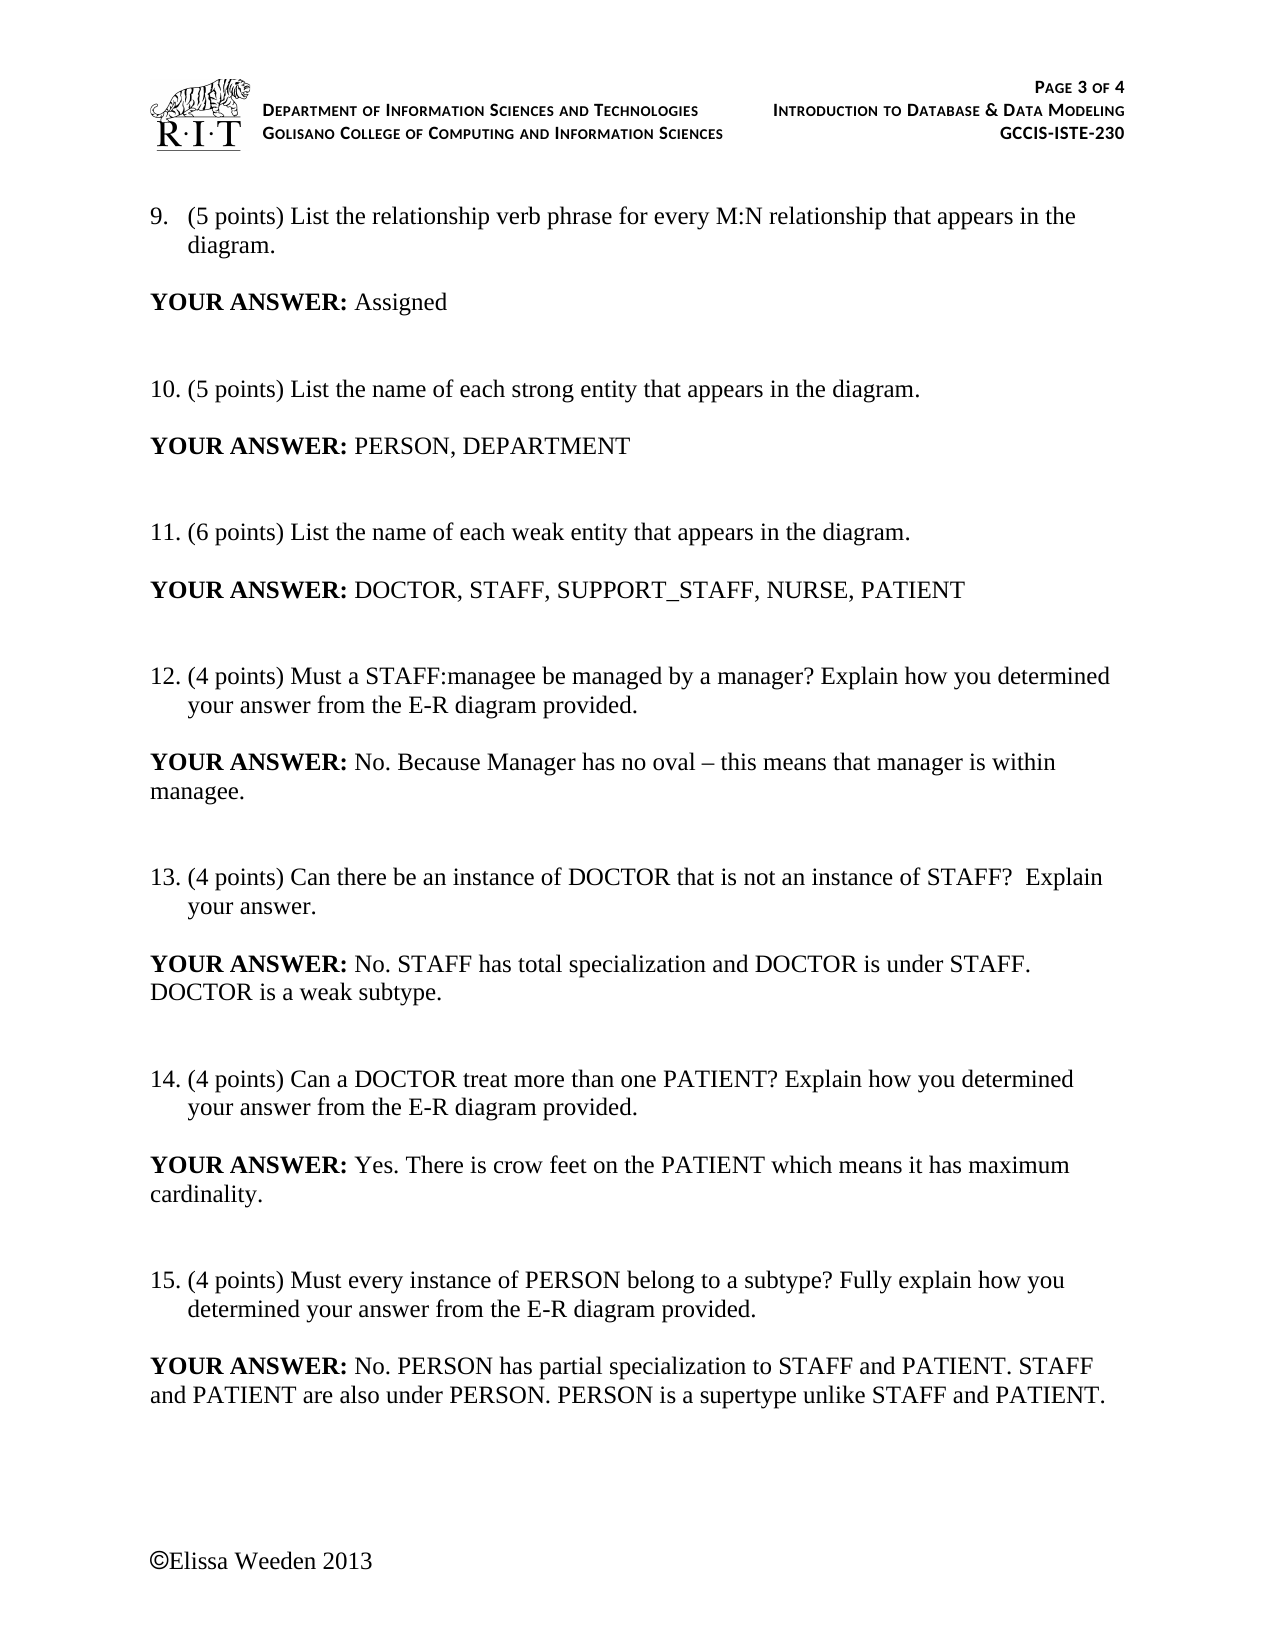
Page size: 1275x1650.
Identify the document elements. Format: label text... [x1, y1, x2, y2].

list (5 points) List the relationship verb phrase for every M:N relationship that appears in the diagram. [150, 201, 1125, 259]
text YOUR ANSWER: DOCTOR, STAFF, SUPPORT_STAFF, NURSE, PATIENT [150, 575, 1125, 604]
list (4 points) Can there be an instance of DOCTOR that is not an instance of STAFF? Explain your answer. [150, 862, 1125, 920]
text YOUR ANSWER: PERSON, DEPARTMENT [150, 431, 1125, 460]
list (6 points) List the name of each weak entity that appears in the diagram. [150, 517, 1125, 546]
list (4 points) Must every instance of PERSON belong to a subtype? Fully explain how you determined your answer from the E-R diagram provided. [150, 1265, 1125, 1322]
picture [150, 79, 251, 151]
text YOUR ANSWER: Assigned [150, 287, 1125, 316]
list (5 points) List the name of each strong entity that appears in the diagram. [150, 374, 1125, 402]
text YOUR ANSWER: No. STAFF has total specialization and DOCTOR is under STAFF. DOCTOR is a weak subtype. [150, 949, 1125, 1006]
list (4 points) Must a STAFF:managee be managed by a manager? Explain how you determined your answer from the E-R diagram provided. [150, 661, 1125, 719]
text YOUR ANSWER: No. Because Manager has no oval – this means that manager is within managee. [150, 747, 1125, 805]
list (4 points) Can a DOCTOR treat more than one PATIENT? Explain how you determined your answer from the E-R diagram provided. [150, 1064, 1125, 1121]
text YOUR ANSWER: Yes. There is crow feet on the PATIENT which means it has maximum cardinality. [150, 1150, 1125, 1207]
text YOUR ANSWER: No. PERSON has partial specialization to STAFF and PATIENT. STAFF and PATIENT are also under PERSON. PERSON is a supertype unlike STAFF and PATIENT. [150, 1351, 1125, 1409]
